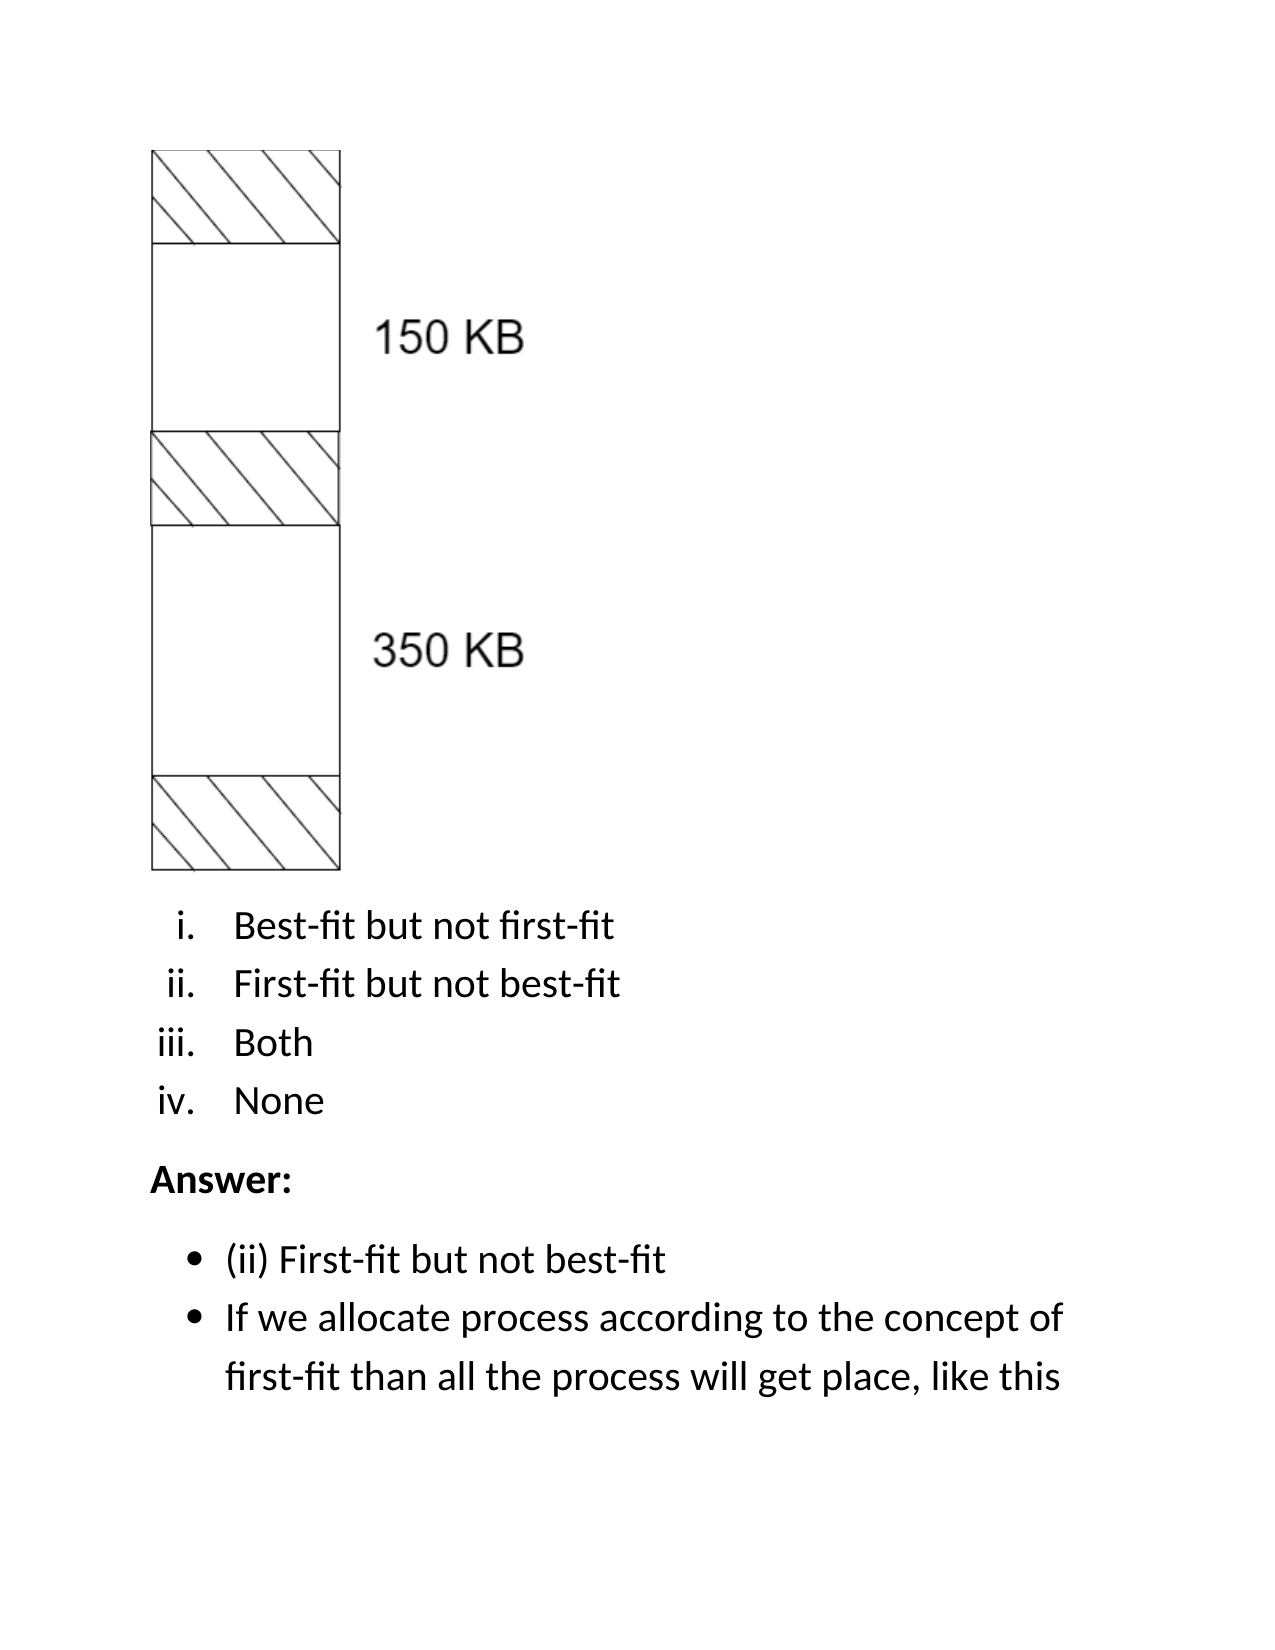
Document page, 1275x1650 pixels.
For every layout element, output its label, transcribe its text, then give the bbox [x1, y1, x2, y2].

list None [196, 1074, 1125, 1125]
list Both [196, 1016, 1125, 1067]
list Best-fit but not first-fit [196, 899, 1125, 950]
list First-fit but not best-fit [196, 957, 1125, 1008]
text Answer: [150, 1153, 1125, 1204]
picture [150, 150, 560, 874]
list If we allocate process according to the concept of first-fit than all the process will get place, like this [187, 1291, 1125, 1401]
list (ii) First-fit but not best-fit [187, 1233, 1125, 1284]
